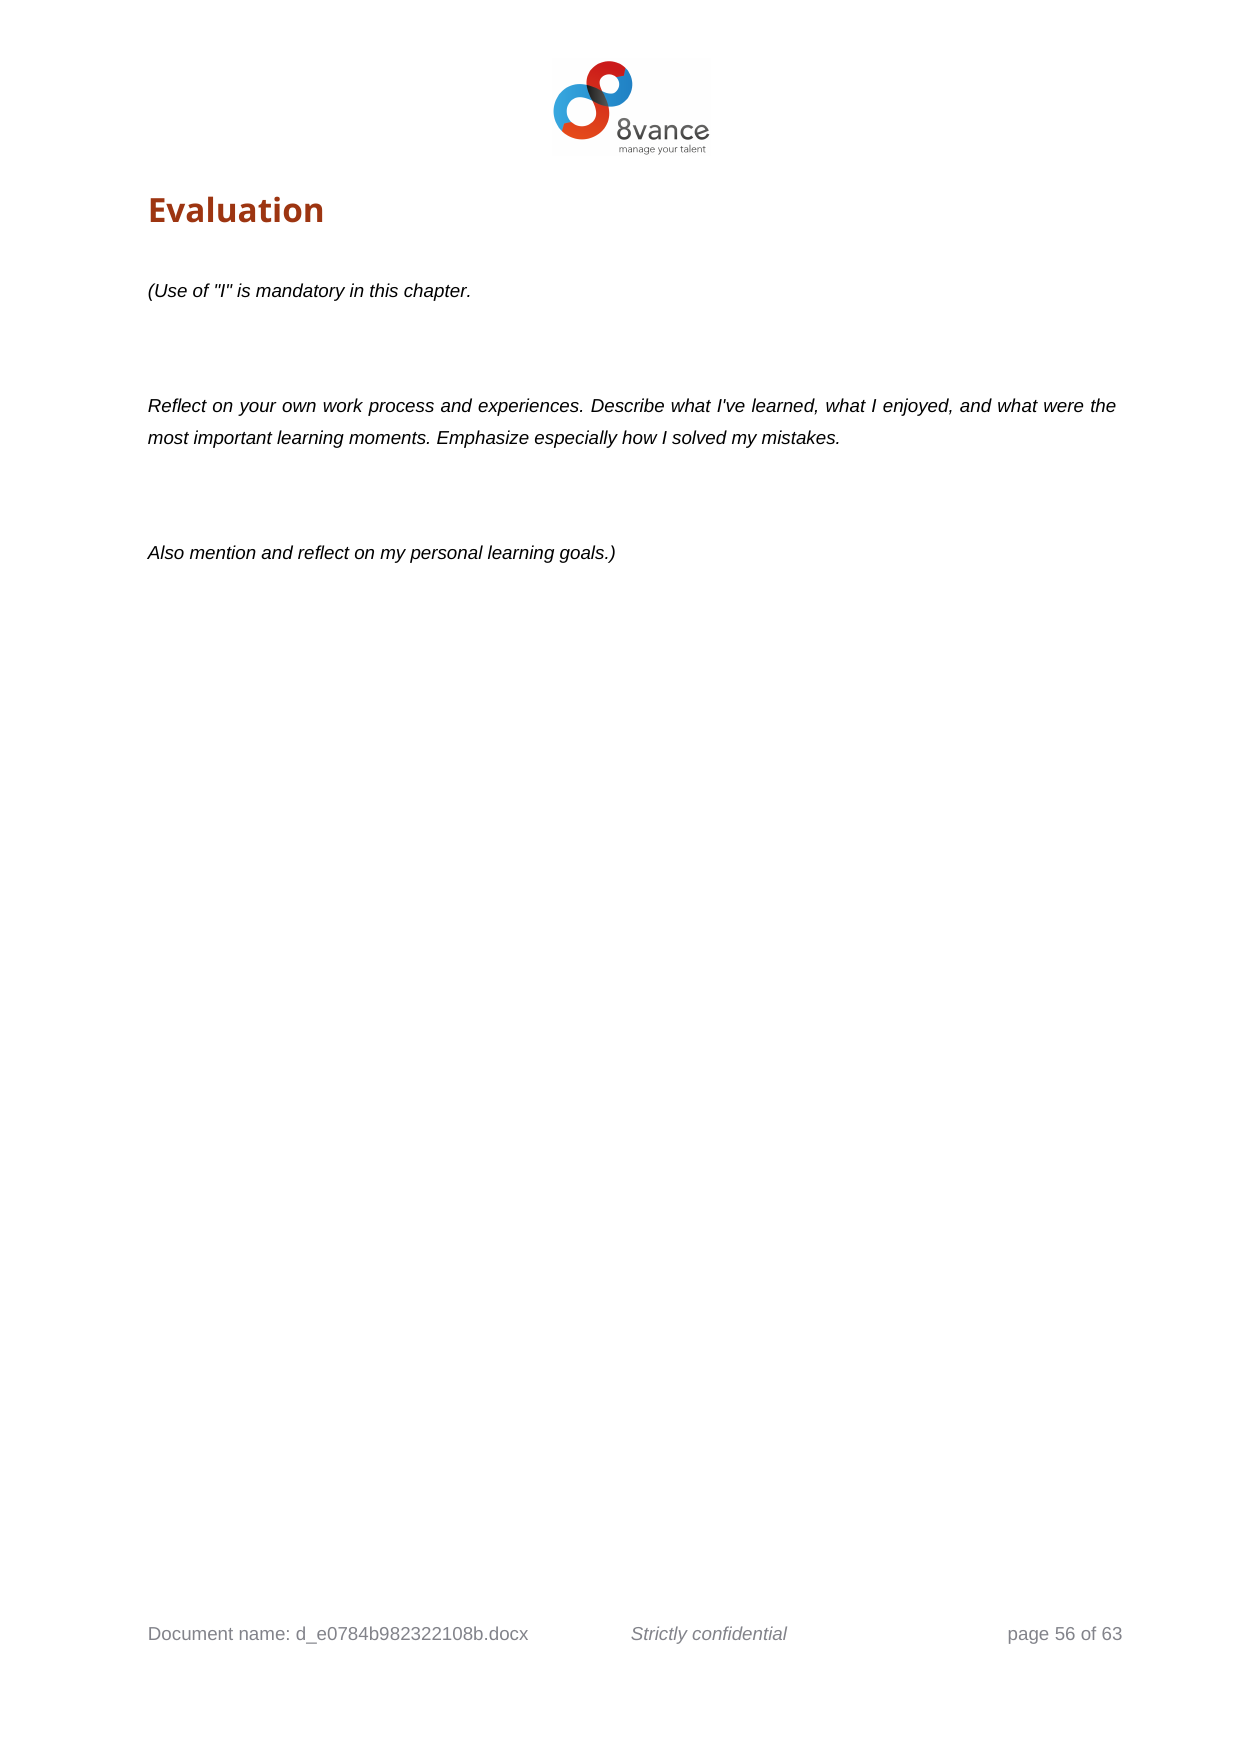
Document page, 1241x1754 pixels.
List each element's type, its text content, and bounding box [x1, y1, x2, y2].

text (Use of "I" is mandatory in this chapter. [148, 280, 1117, 302]
text Reflect on your own work process and experiences. Describe what I've learned, what I enjoyed, and what were the most important learning moments. Emphasize especially how I solved my mistakes. [148, 394, 1117, 448]
subtitle Evaluation [148, 187, 1117, 232]
text Also mention and reflect on my personal learning goals.) [148, 541, 1117, 563]
picture [551, 58, 712, 156]
